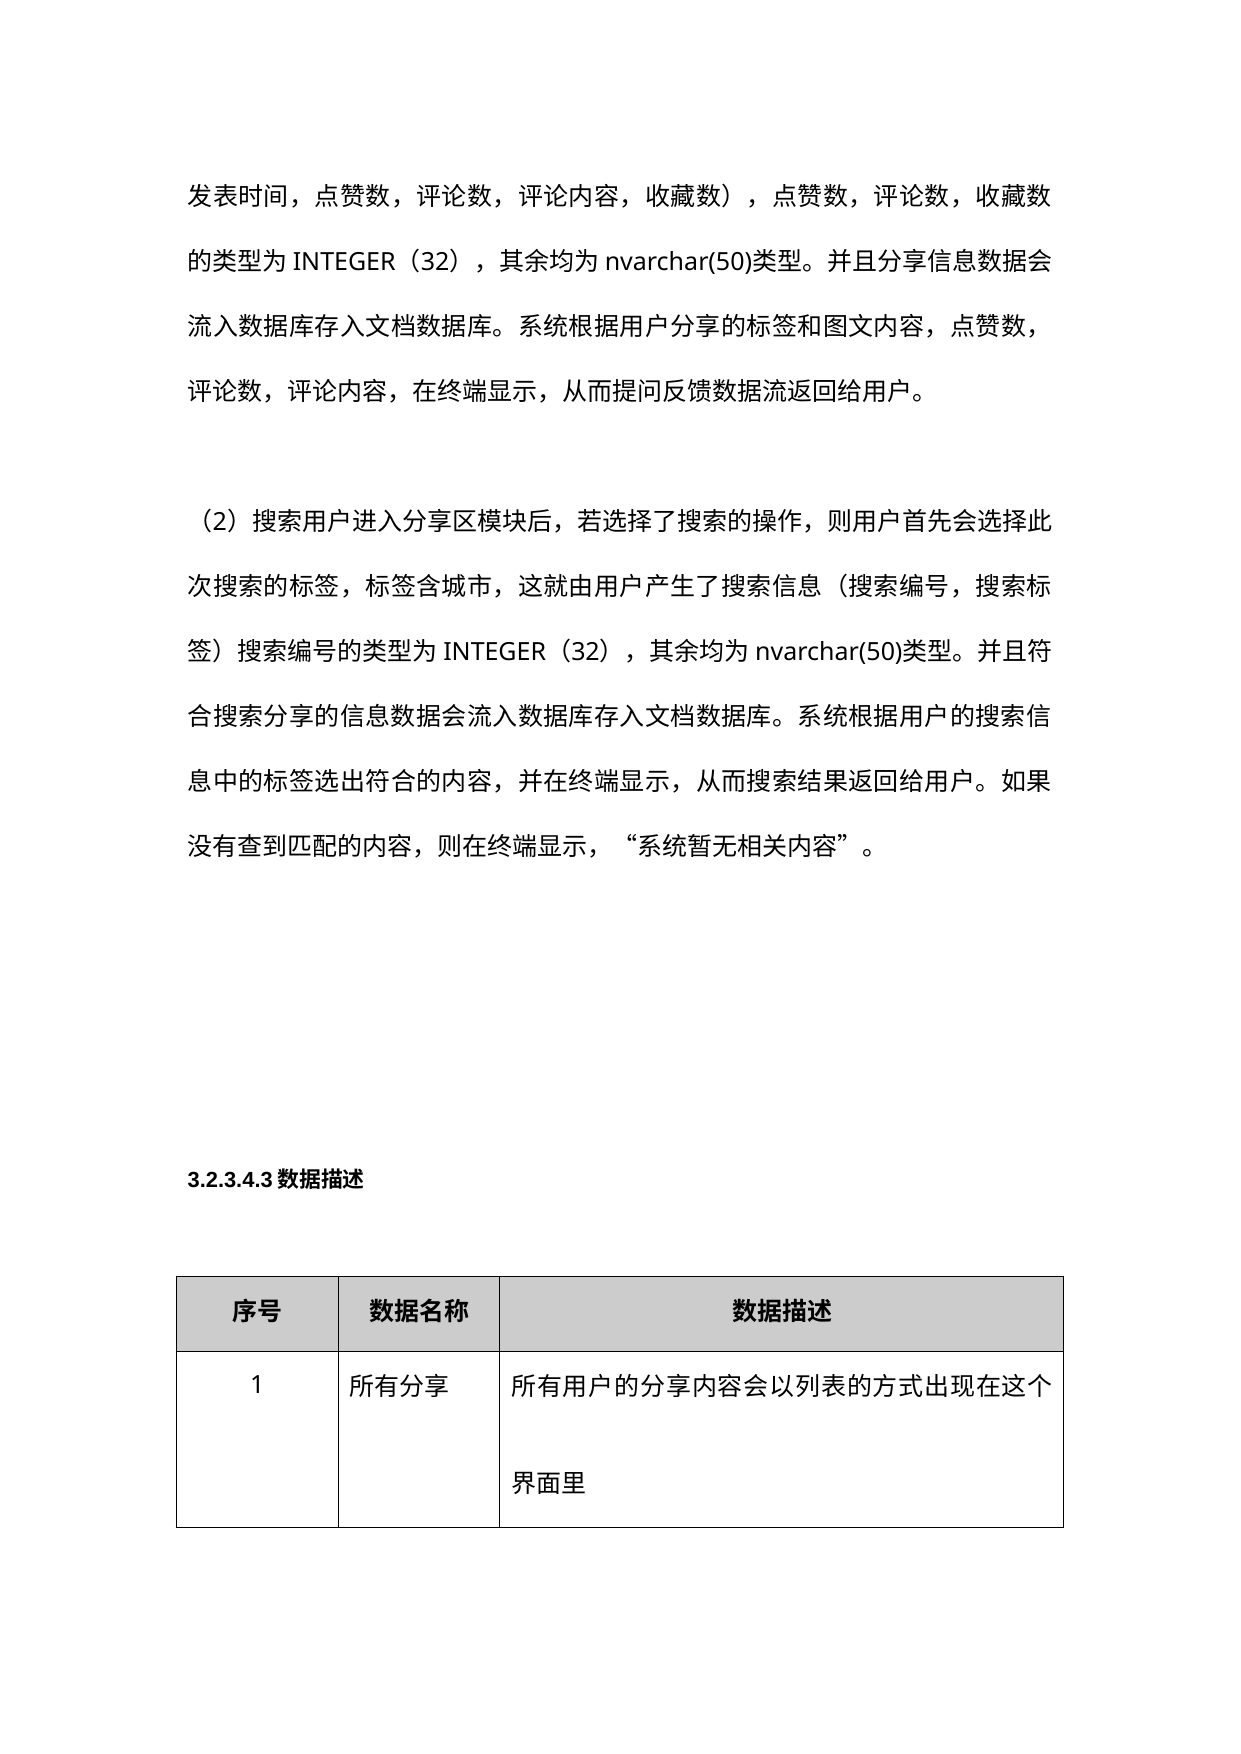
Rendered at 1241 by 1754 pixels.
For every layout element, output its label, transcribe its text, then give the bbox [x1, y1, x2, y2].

table_cell 所有用户的分享内容会以列表的方式出现在这个界面里 [500, 1352, 1063, 1527]
table_header 数据名称 [339, 1277, 499, 1351]
list （2）搜索用户进入分享区模块后，若选择了搜索的操作，则用户首先会选择此次搜索的标签，标签含城市，这就由用户产生了搜索信息（搜索编号，搜索标签）搜索编号的类型为INTEGER（32），其余均为nvarchar(50)类型。并且符合搜索分享的信息数据会流入数据库存入文档数据库。系统根据用户的搜索信息中的标签选出符合的内容，并在终端显示，从而搜索结果返回给用户。如果没有查到匹配的内容，则在终端显示，“系统暂无相关内容”。 [187, 487, 1053, 877]
table_cell 所有分享 [339, 1352, 499, 1527]
table_header 数据描述 [500, 1277, 1063, 1351]
subtitle 3.2.3.4.3数据描述 [187, 1162, 1053, 1194]
table_cell 1 [177, 1352, 338, 1527]
table_header 序号 [177, 1277, 338, 1351]
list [187, 162, 1053, 422]
